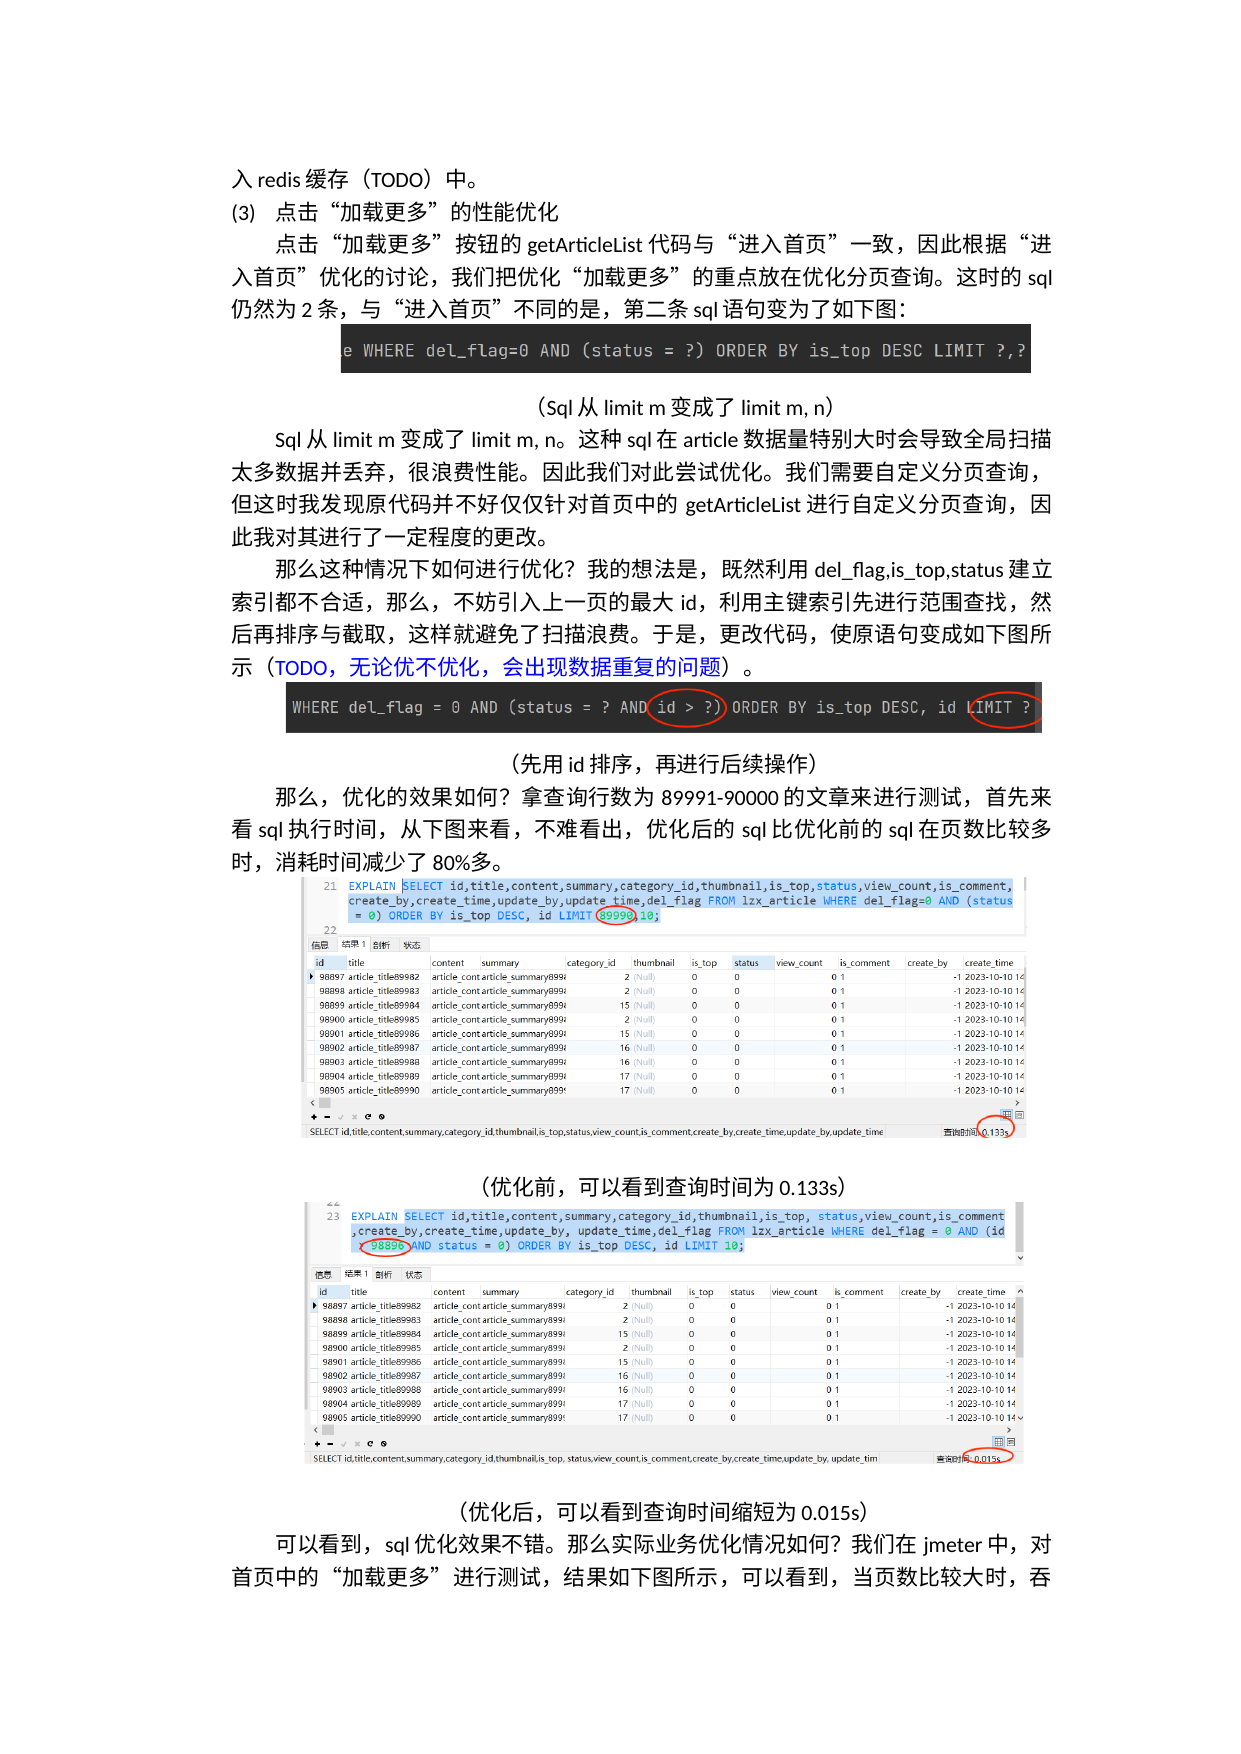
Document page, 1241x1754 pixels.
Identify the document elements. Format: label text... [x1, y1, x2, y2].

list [231, 1527, 1053, 1592]
list （Sql从limit m变成了 limit m, n） [275, 389, 1053, 422]
list （优化后，可以看到查询时间缩短为0.015s） [231, 1494, 1053, 1527]
list Sql从limit m变成了 limit m, n。这种sql在article数据量特别大时会导致全局扫描太多数据并丢弃，很浪费性能。因此我们对此尝试优化。我们需要自定义分页查询，但这时我发现原代码并不好仅仅针对首页中的getArticleList进行自定义分页查询，因此我对其进行了一定程度的更改。 [231, 422, 1053, 552]
picture [285, 682, 1042, 733]
picture [340, 324, 1031, 373]
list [231, 162, 1053, 194]
list （先用id排序，再进行后续操作） [231, 747, 1053, 779]
list 点击“加载更多”按钮的getArticleList代码与“进入首页”一致，因此根据“进入首页”优化的讨论，我们把优化“加载更多”的重点放在优化分页查询。这时的sql仍然为2条，与“进入首页”不同的是，第二条sql语句变为了如下图： [231, 227, 1053, 324]
list 那么这种情况下如何进行优化？我的想法是，既然利用del_flag,is_top,status建立索引都不合适，那么，不妨引入上一页的最大id，利用主键索引先进行范围查找，然后再排序与截取，这样就避免了扫描浪费。于是，更改代码，使原语句变成如下图所示（TODO，无论优不优化，会出现数据重复的问题）。 [231, 552, 1053, 682]
list 点击“加载更多”的性能优化 [231, 194, 1053, 227]
picture [301, 877, 1027, 1138]
list （优化前，可以看到查询时间为0.133s） [231, 1169, 1053, 1202]
picture [304, 1202, 1024, 1464]
list 那么，优化的效果如何？拿查询行数为89991-90000的文章来进行测试，首先来看sql执行时间，从下图来看，不难看出，优化后的sql比优化前的sql在页数比较多时，消耗时间减少了80%多。 [231, 779, 1053, 877]
